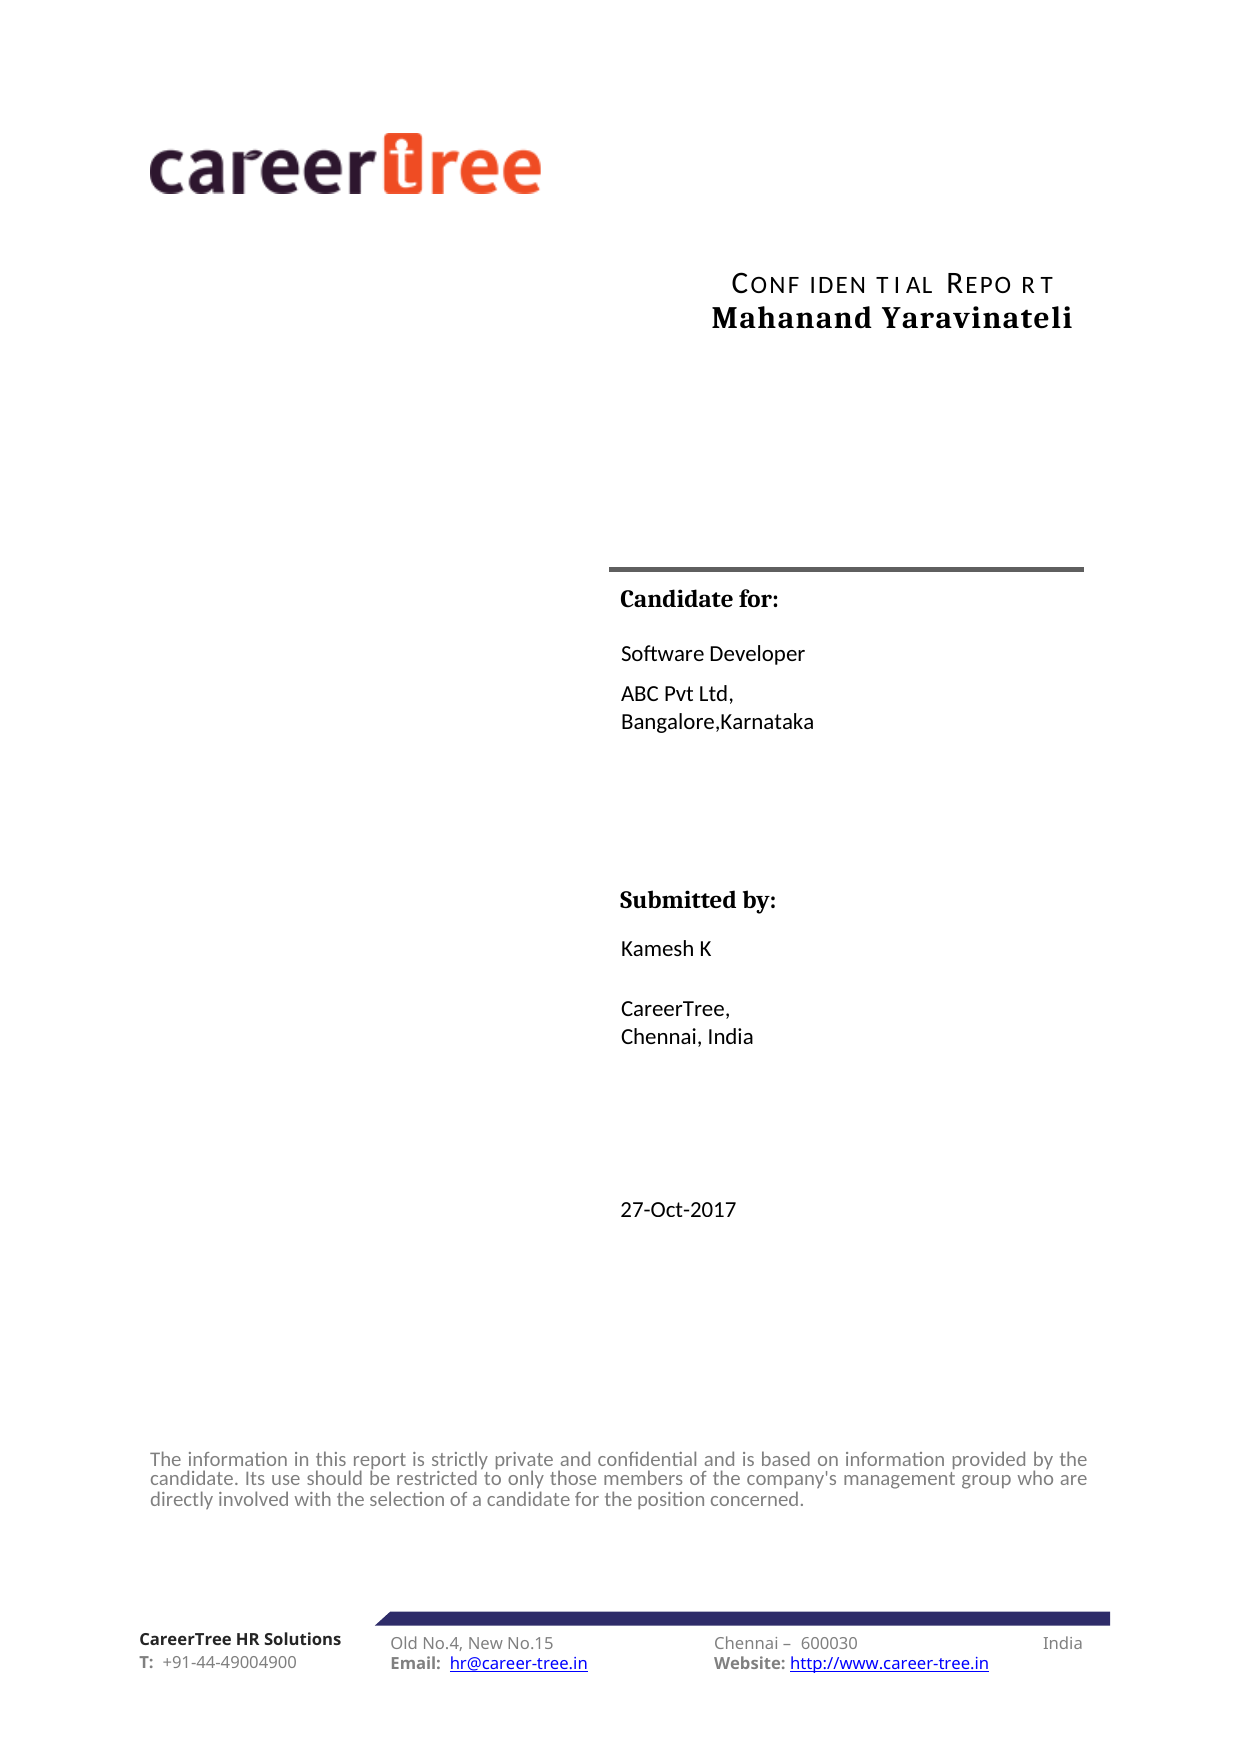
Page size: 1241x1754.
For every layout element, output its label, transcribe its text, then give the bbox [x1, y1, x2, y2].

table_cell Kamesh K CareerTree, Chennai, India [609, 923, 1084, 1118]
table_cell 27-Oct-2017 [609, 1118, 1084, 1217]
text The information in this report is strictly private and confidential and is based on information provided by the candidate. Its use should be restricted to only those members of the company's management group who are directly involved with the selection of a candidate for the position concerned. [150, 1450, 1090, 1511]
table_header Chennai – 600030 Website: http://www.career-tree.in [667, 1634, 1031, 1723]
table_cell T: +91-44-49004900 [135, 1651, 372, 1702]
table_header India [1031, 1634, 1094, 1723]
table_cell Software Developer ABC Pvt Ltd, Bangalore,Karnataka [609, 628, 1084, 809]
table_header Old No.4, New No.15 Email: hr@career-tree.in [372, 1634, 667, 1723]
picture [150, 133, 541, 194]
table_header CareerTree HR Solutions [135, 1621, 383, 1651]
table_cell Submitted by: [609, 809, 1084, 923]
table_cell Candidate for: [609, 572, 1084, 628]
table_header CONF IDEN T I AL REPO R T Mahanand Yaravinateli [609, 268, 1084, 566]
